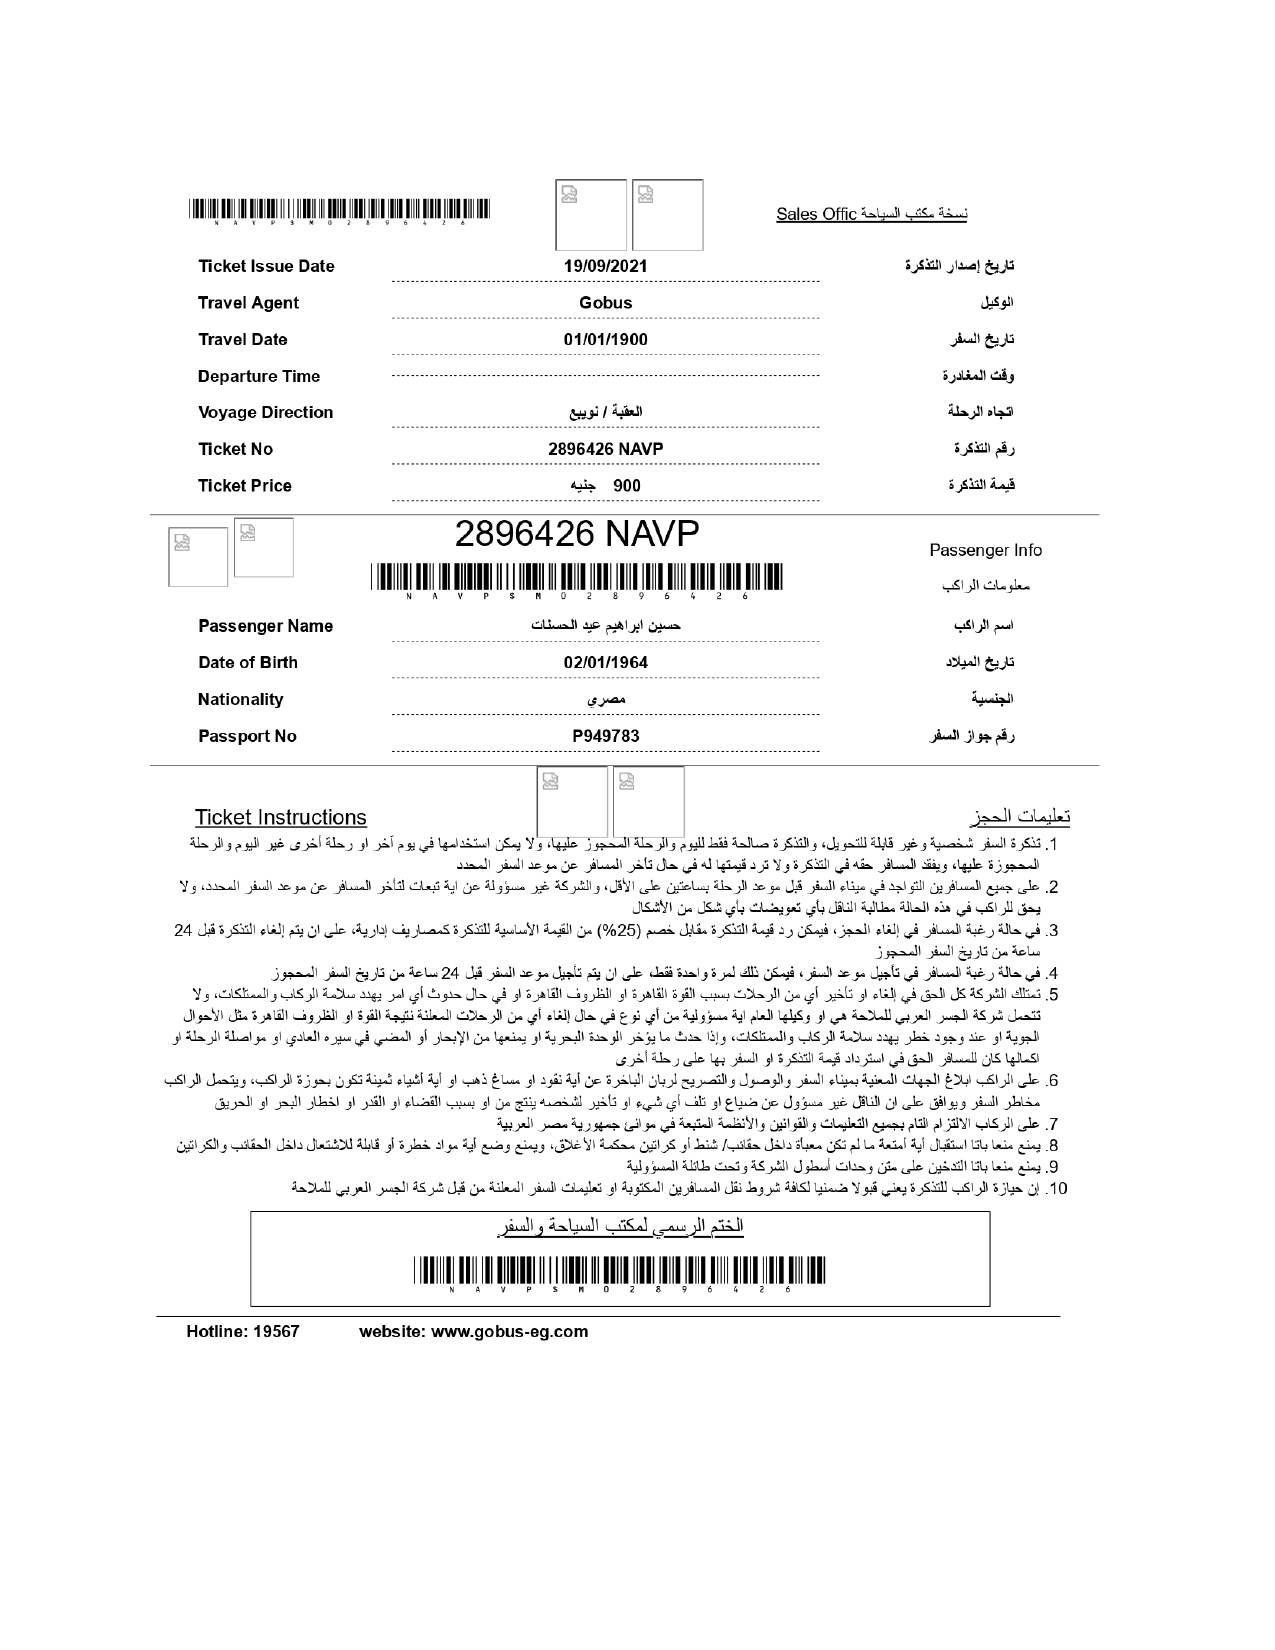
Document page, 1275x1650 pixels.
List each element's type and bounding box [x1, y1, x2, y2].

picture [150, 150, 1125, 1412]
